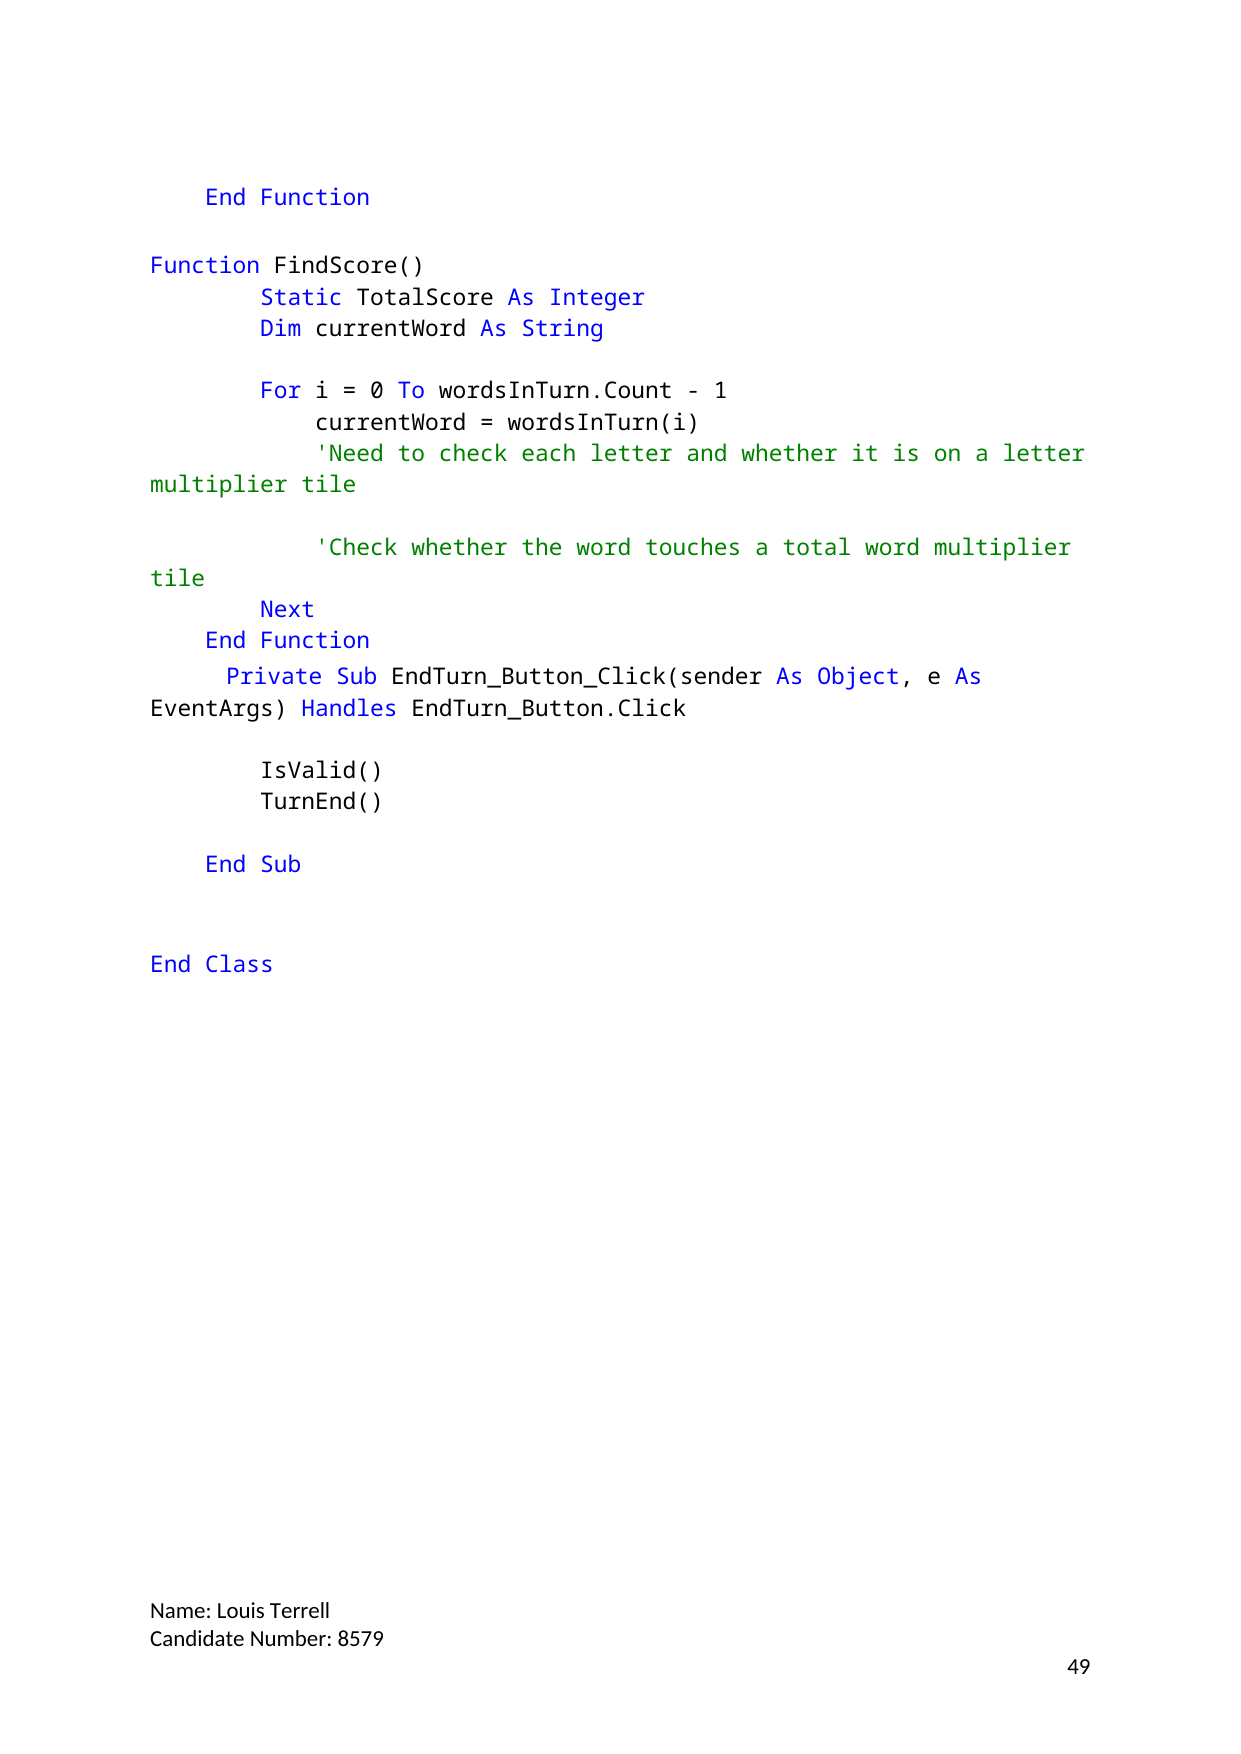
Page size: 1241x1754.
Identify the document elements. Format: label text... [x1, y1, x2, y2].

text Dim currentWord As String [150, 312, 1090, 343]
text 'Need to check each letter and whether it is on a letter multiplier tile [150, 437, 1090, 499]
text End Class [150, 948, 1090, 979]
text End Function [150, 624, 1090, 656]
text IsValid() [150, 754, 1090, 785]
text End Sub [150, 848, 1090, 879]
text TurnEnd() [150, 785, 1090, 817]
text For i = 0 To wordsInTurn.Count - 1 [150, 374, 1090, 406]
text 'Check whether the word touches a total word multiplier tile [150, 531, 1090, 593]
text currentWord = wordsInTurn(i) [150, 406, 1090, 437]
text Function FindScore() [150, 249, 1090, 281]
text Next [150, 593, 1090, 624]
text End Function [150, 181, 1090, 212]
text Static TotalScore As Integer [150, 281, 1090, 312]
text Private Sub EndTurn_Button_Click(sender As Object, e As EventArgs) Handles EndTurn_Button.Click [150, 660, 1090, 723]
